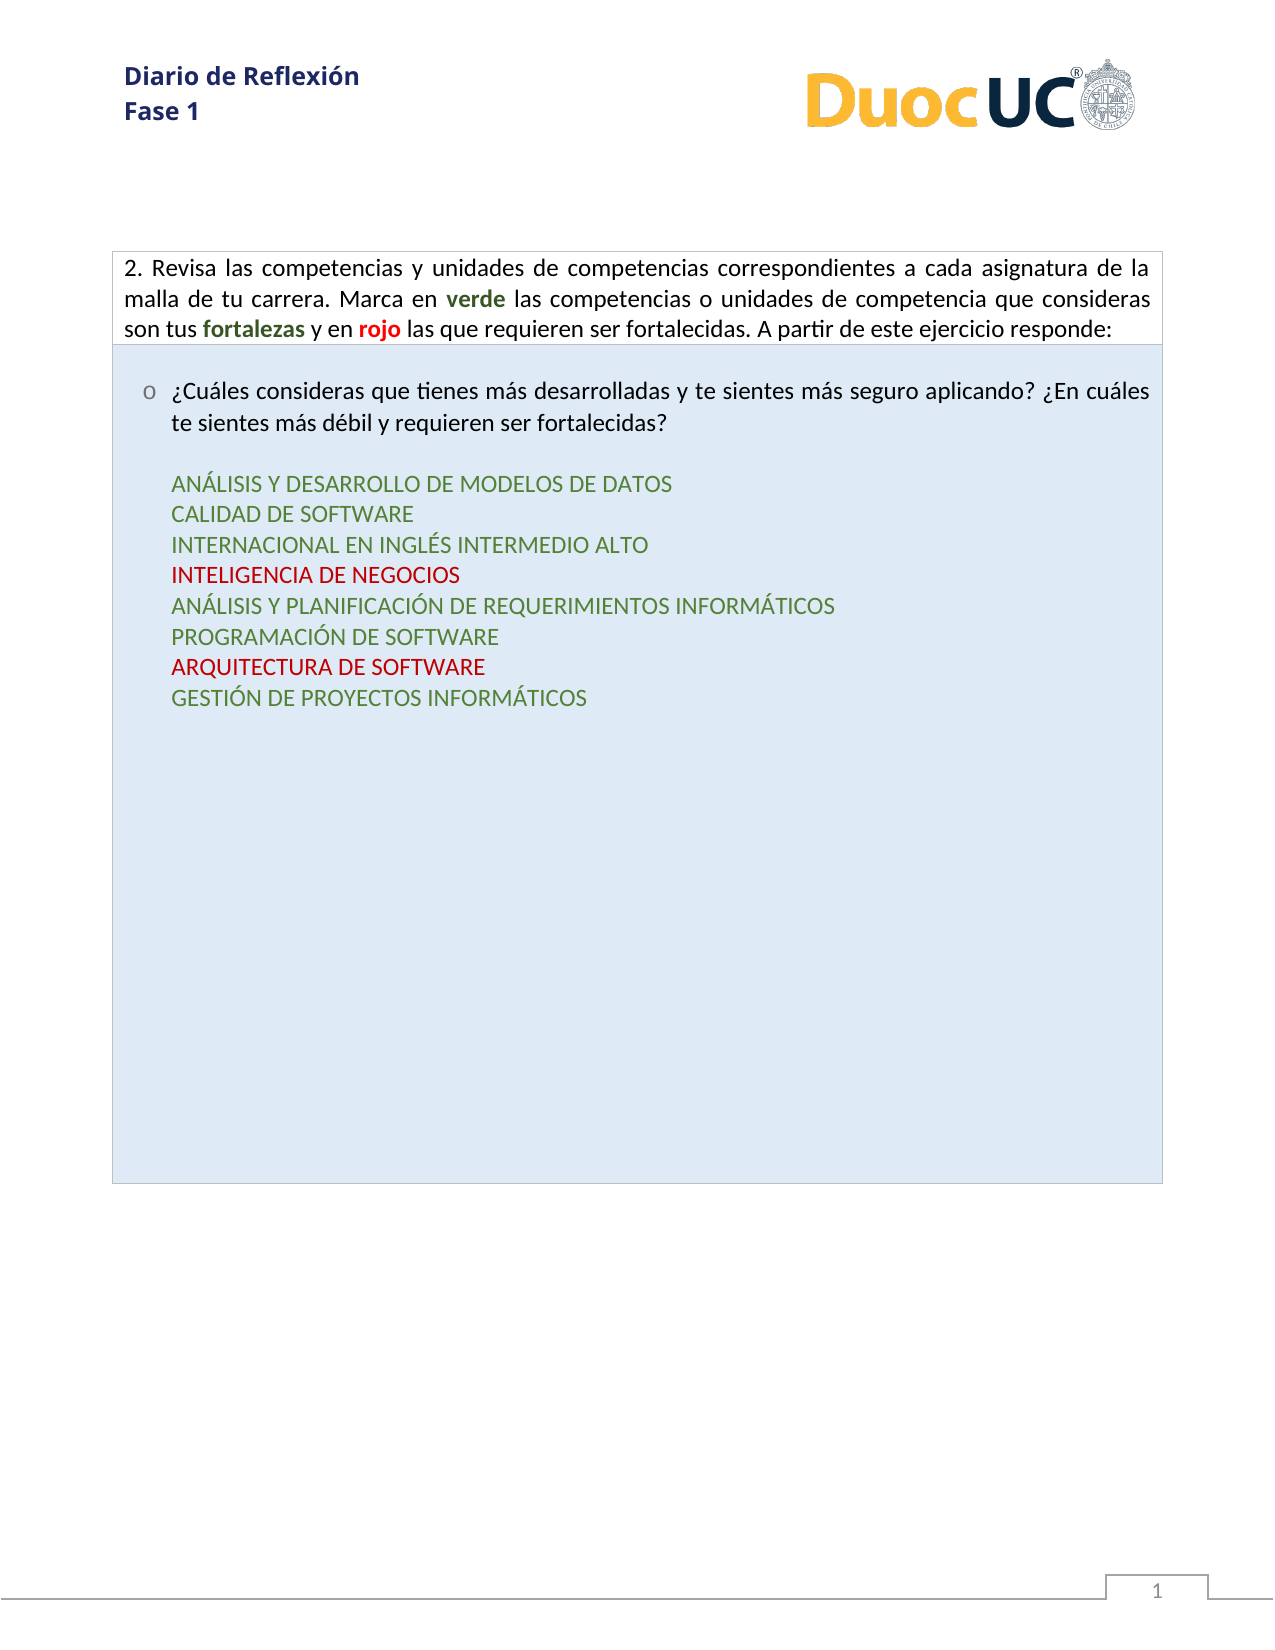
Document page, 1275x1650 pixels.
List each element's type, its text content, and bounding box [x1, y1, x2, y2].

picture [807, 59, 1135, 130]
table_cell ¿Cuáles consideras que tienes más desarrolladas y te sientes más seguro aplicando? ¿En cuáles te sientes más débil y requieren ser fortalecidas? ANÁLISIS Y DESARROLLO DE MODELOS DE DATOS CALIDAD DE SOFTWARE INTERNACIONAL EN INGLÉS INTERMEDIO ALTO INTELIGENCIA DE NEGOCIOS ANÁLISIS Y PLANIFICACIÓN DE REQUERIMIENTOS INFORMÁTICOS PROGRAMACIÓN DE SOFTWARE ARQUITECTURA DE SOFTWARE GESTIÓN DE PROYECTOS INFORMÁTICOS [113, 345, 1162, 1183]
table_header 2. Revisa las competencias y unidades de competencias correspondientes a cada asignatura de la malla de tu carrera. Marca en verde las competencias o unidades de competencia que consideras son tus fortalezas y en rojo las que requieren ser fortalecidas. A partir de este ejercicio responde: [113, 252, 1162, 344]
